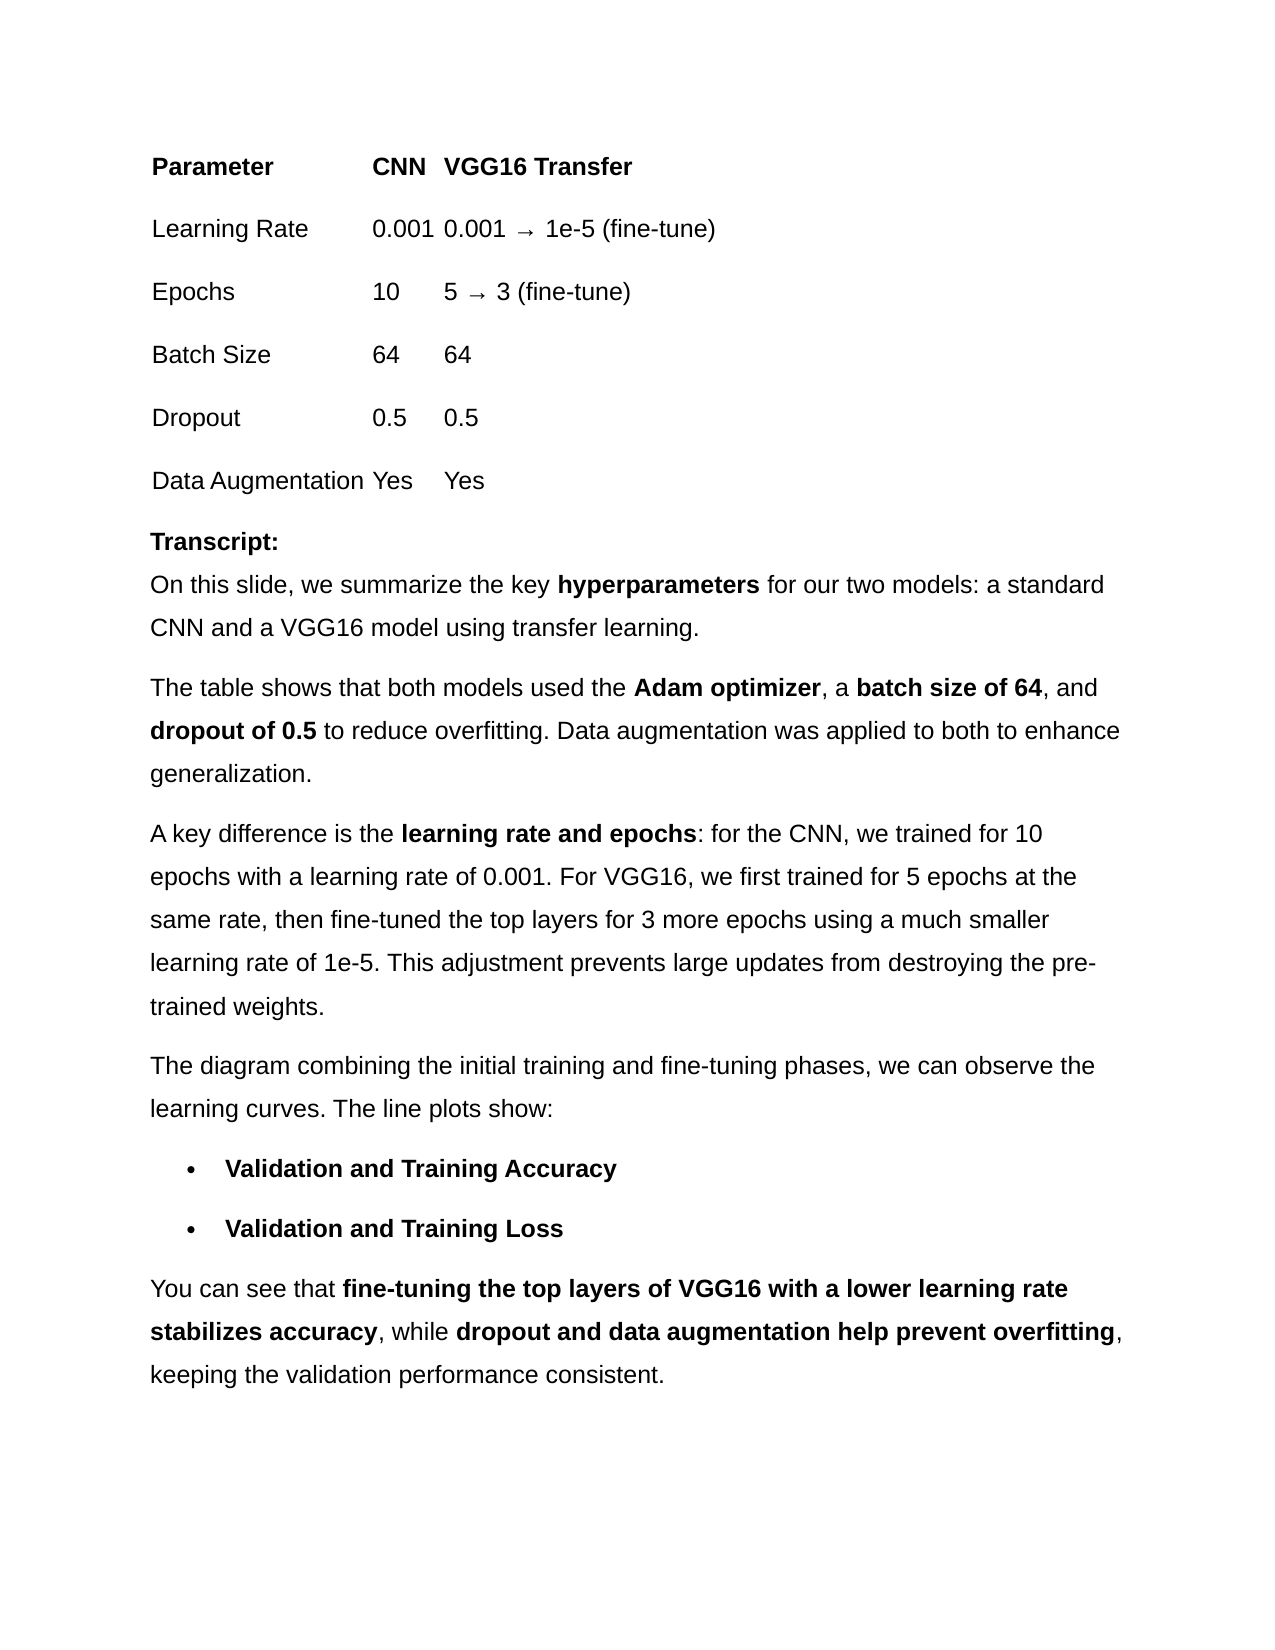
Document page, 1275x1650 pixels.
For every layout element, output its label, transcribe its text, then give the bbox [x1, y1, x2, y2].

table_cell 0.5 [442, 401, 722, 464]
table_cell Epochs [150, 276, 370, 338]
table_cell Learning Rate [150, 213, 370, 276]
list Validation and Training Loss [187, 1214, 1125, 1243]
table_cell 0.5 [370, 401, 442, 464]
text A key difference is the learning rate and epochs: for the CNN, we trained for 10 epochs with a learning rate of 0.001. For VGG16, we first trained for 5 epochs at the same rate, then fine-tuned the top layers for 3 more epochs using a much smaller learning rate of 1e-5. This adjustment prevents large updates from destroying the pre-trained weights. [150, 819, 1125, 1020]
list Validation and Training Accuracy [187, 1154, 1125, 1183]
table_cell Yes [370, 464, 442, 527]
table_cell Data Augmentation [150, 464, 370, 527]
table_cell 64 [442, 339, 722, 401]
table_cell 0.001 [370, 213, 442, 276]
table_cell Dropout [150, 401, 370, 464]
table_cell 5 → 3 (fine-tune) [442, 276, 722, 338]
text Transcript: On this slide, we summarize the key hyperparameters for our two models: a standard CNN and a VGG16 model using transfer learning. [150, 527, 1125, 642]
text The diagram combining the initial training and fine-tuning phases, we can observe the learning curves. The line plots show: [150, 1051, 1125, 1123]
table_header Parameter [150, 150, 370, 213]
table_header VGG16 Transfer [442, 150, 722, 213]
table_cell 10 [370, 276, 442, 338]
table_cell Batch Size [150, 339, 370, 401]
table_cell 0.001 → 1e-5 (fine-tune) [442, 213, 722, 276]
text You can see that fine-tuning the top layers of VGG16 with a lower learning rate stabilizes accuracy, while dropout and data augmentation help prevent overfitting, keeping the validation performance consistent. [150, 1274, 1125, 1389]
text The table shows that both models used the Adam optimizer, a batch size of 64, and dropout of 0.5 to reduce overfitting. Data augmentation was applied to both to enhance generalization. [150, 673, 1125, 788]
table_header CNN [370, 150, 442, 213]
table_cell 64 [370, 339, 442, 401]
table_cell Yes [442, 464, 722, 527]
